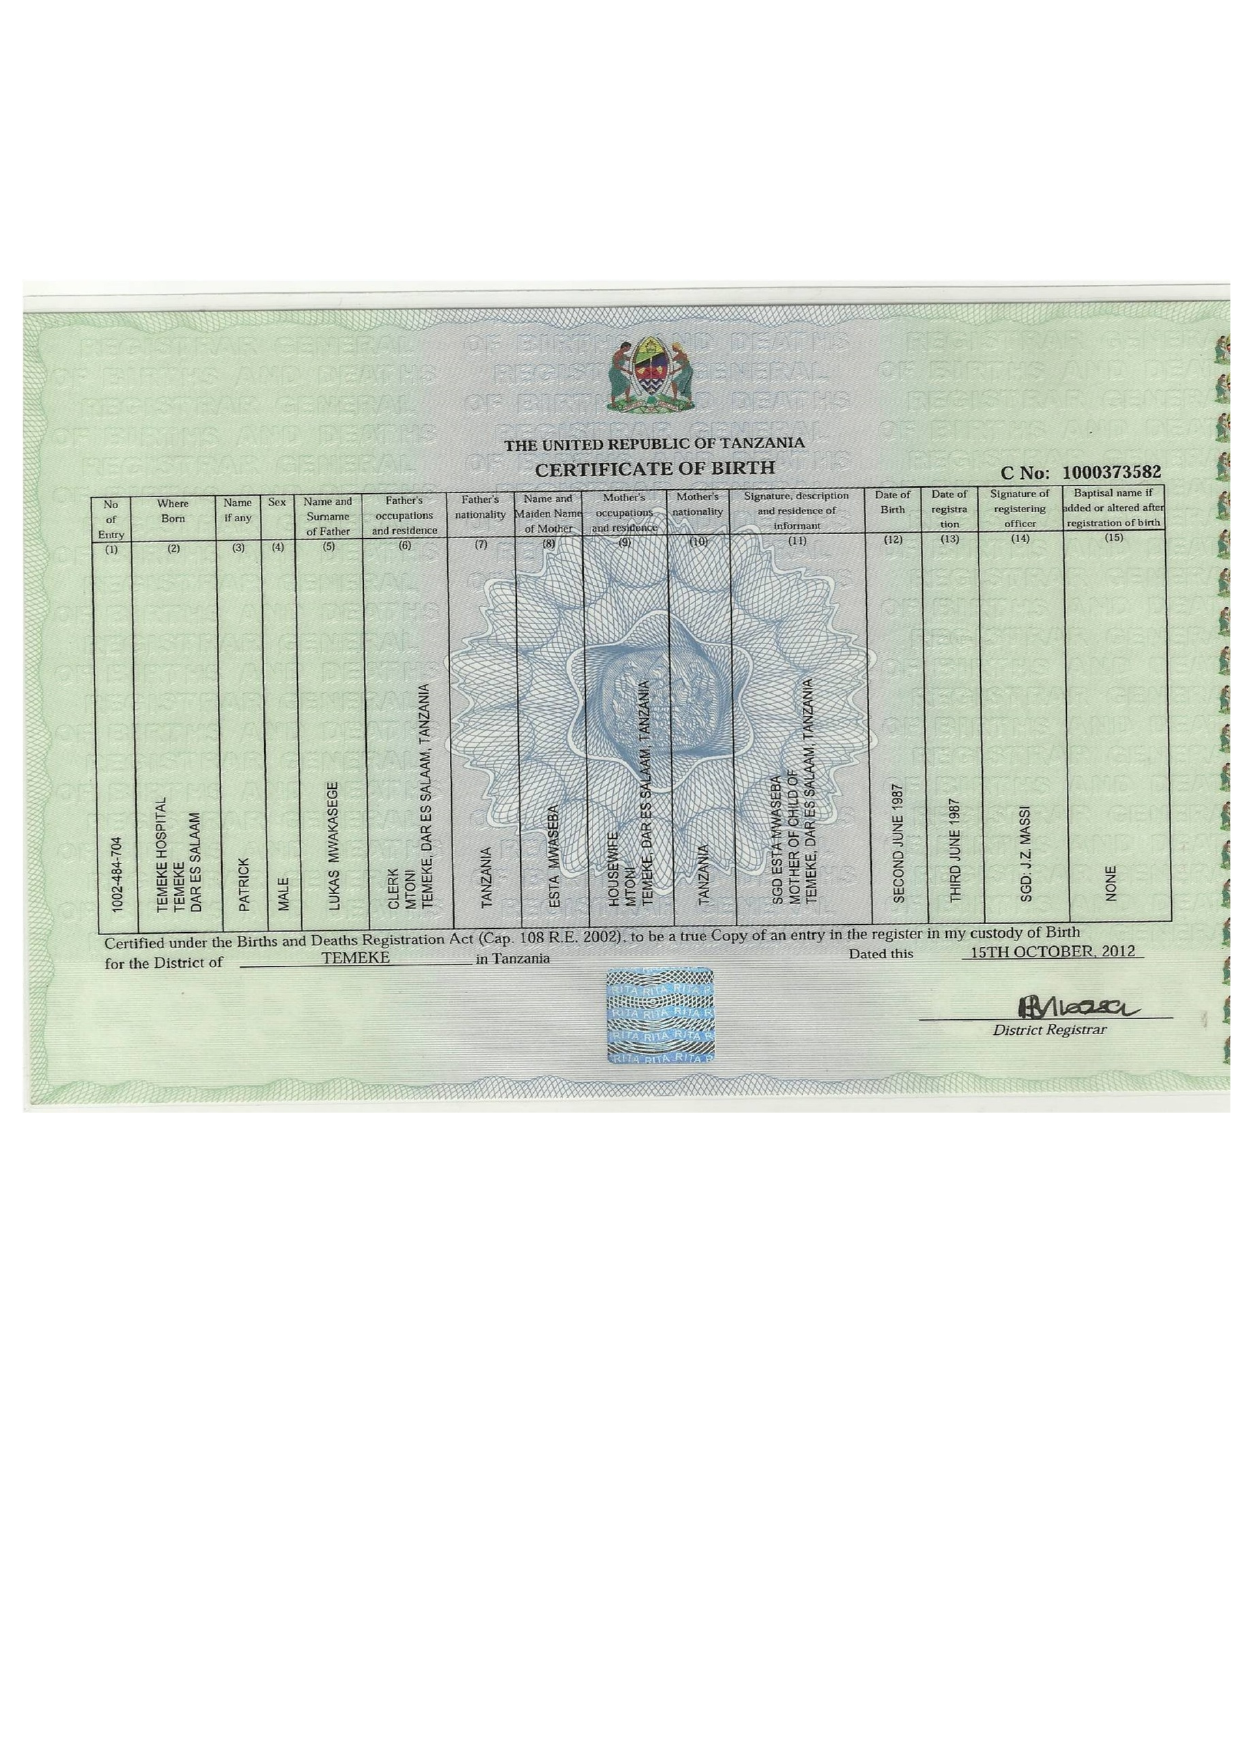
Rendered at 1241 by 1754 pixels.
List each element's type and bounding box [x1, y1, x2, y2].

picture [21, 279, 1231, 1113]
